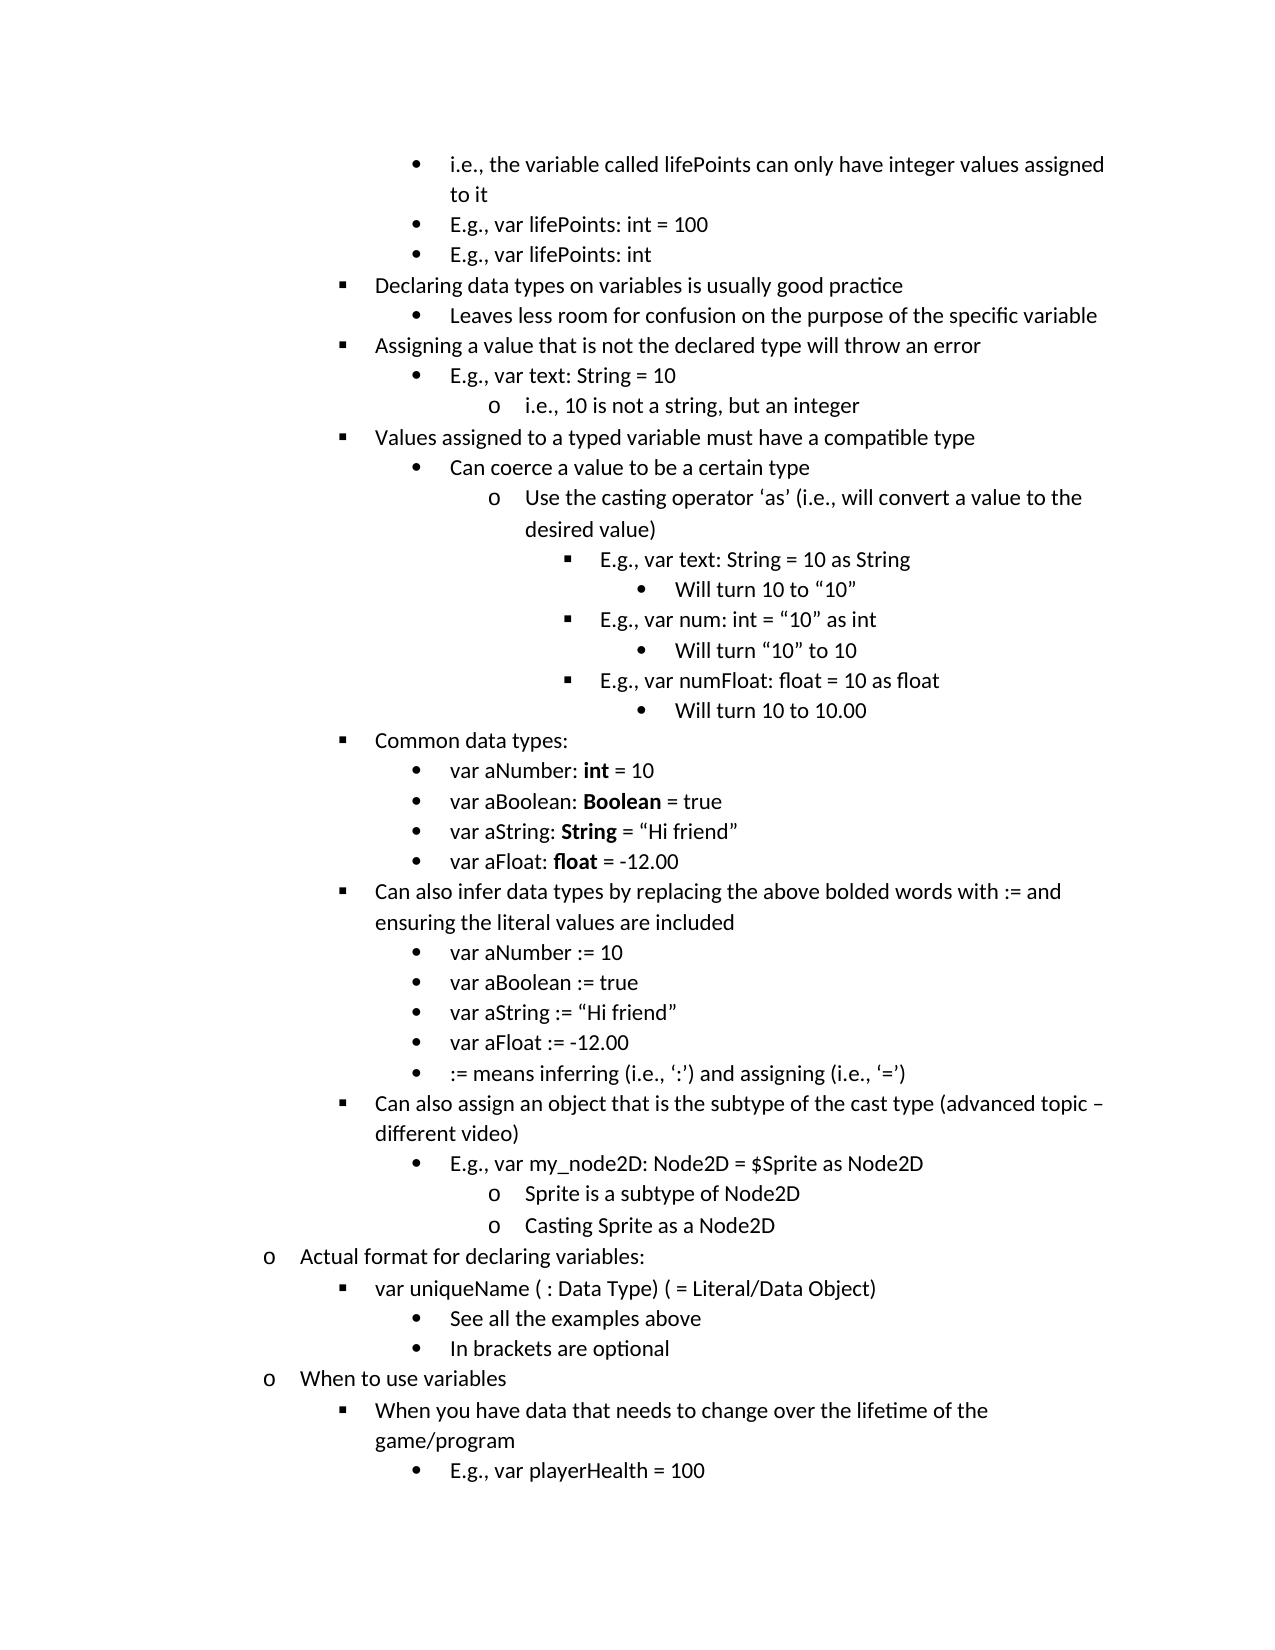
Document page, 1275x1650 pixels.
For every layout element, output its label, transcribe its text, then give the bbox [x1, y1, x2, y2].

list var aNumber := 10 [412, 938, 1125, 966]
list E.g., var playerHealth = 100 [412, 1456, 1125, 1484]
list Actual format for declaring variables: [262, 1242, 1125, 1272]
list E.g., var num: int = “10” as int [562, 606, 1125, 633]
list var aBoolean: Boolean = true [412, 787, 1125, 815]
list var aString: String = “Hi friend” [412, 817, 1125, 845]
list Casting Sprite as a Node2D [487, 1211, 1125, 1240]
list var aBoolean := true [412, 968, 1125, 996]
list var aFloat: float = -12.00 [412, 847, 1125, 875]
list i.e., 10 is not a string, but an integer [487, 392, 1125, 421]
list E.g., var lifePoints: int [412, 241, 1125, 269]
list Use the casting operator ‘as’ (i.e., will convert a value to the desired value) [487, 483, 1125, 543]
list In brackets are optional [412, 1334, 1125, 1362]
list var aString := “Hi friend” [412, 998, 1125, 1026]
list E.g., var lifePoints: int = 100 [412, 210, 1125, 238]
list E.g., var my_node2D: Node2D = $Sprite as Node2D [412, 1149, 1125, 1177]
list Can coerce a value to be a certain type [412, 453, 1125, 481]
list Sprite is a subtype of Node2D [487, 1179, 1125, 1209]
list Leaves less room for confusion on the purpose of the specific variable [412, 301, 1125, 329]
list See all the examples above [412, 1304, 1125, 1332]
list Can also assign an object that is the subtype of the cast type (advanced topic – different video) [337, 1089, 1125, 1147]
list Declaring data types on variables is usually good practice [337, 271, 1125, 299]
list Can also infer data types by replacing the above bolded words with := and ensuring the literal values are included [337, 877, 1125, 936]
list Values assigned to a typed variable must have a compatible type [337, 423, 1125, 451]
list E.g., var text: String = 10 as String [562, 545, 1125, 573]
list Will turn 10 to “10” [637, 575, 1125, 603]
list var uniqueName ( : Data Type) ( = Literal/Data Object) [337, 1274, 1125, 1302]
list i.e., the variable called lifePoints can only have integer values assigned to it [412, 150, 1125, 208]
list Will turn “10” to 10 [637, 636, 1125, 664]
list When to use variables [262, 1364, 1125, 1394]
list var aNumber: int = 10 [412, 757, 1125, 784]
list Common data types: [337, 726, 1125, 754]
list E.g., var numFloat: float = 10 as float [562, 666, 1125, 694]
list := means inferring (i.e., ‘:’) and assigning (i.e., ‘=’) [412, 1059, 1125, 1087]
list var aFloat := -12.00 [412, 1028, 1125, 1056]
list Will turn 10 to 10.00 [637, 696, 1125, 724]
list When you have data that needs to change over the lifetime of the game/program [337, 1396, 1125, 1454]
list E.g., var text: String = 10 [412, 361, 1125, 389]
list Assigning a value that is not the declared type will throw an error [337, 331, 1125, 359]
